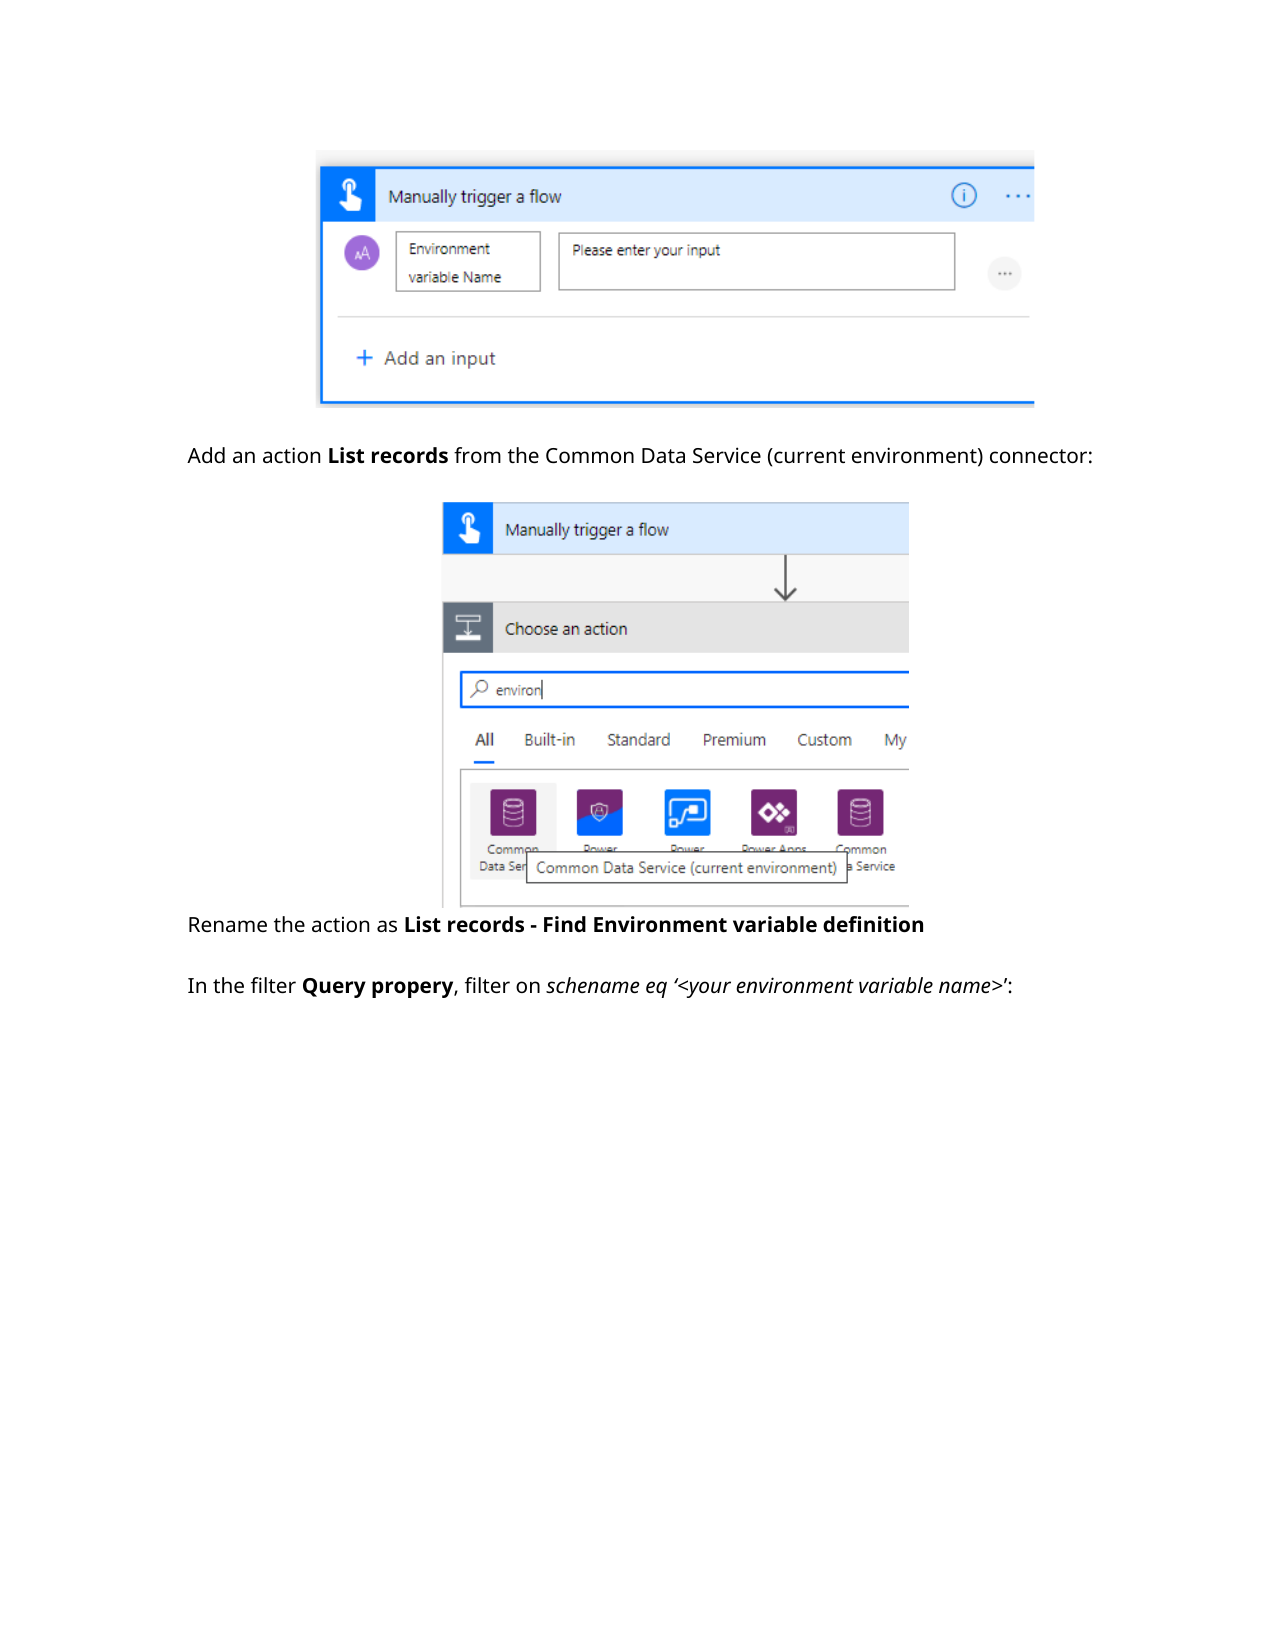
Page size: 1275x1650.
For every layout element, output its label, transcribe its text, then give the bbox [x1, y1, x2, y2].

text In the filter Query propery, filter on schename eq ‘<your environment variable name>’: [187, 971, 1125, 1000]
text Add an action List records from the Common Data Service (current environment) connector: [187, 441, 1125, 469]
text Rename the action as List records - Find Environment variable definition [187, 910, 1125, 938]
picture [441, 502, 909, 908]
picture [315, 150, 1035, 408]
